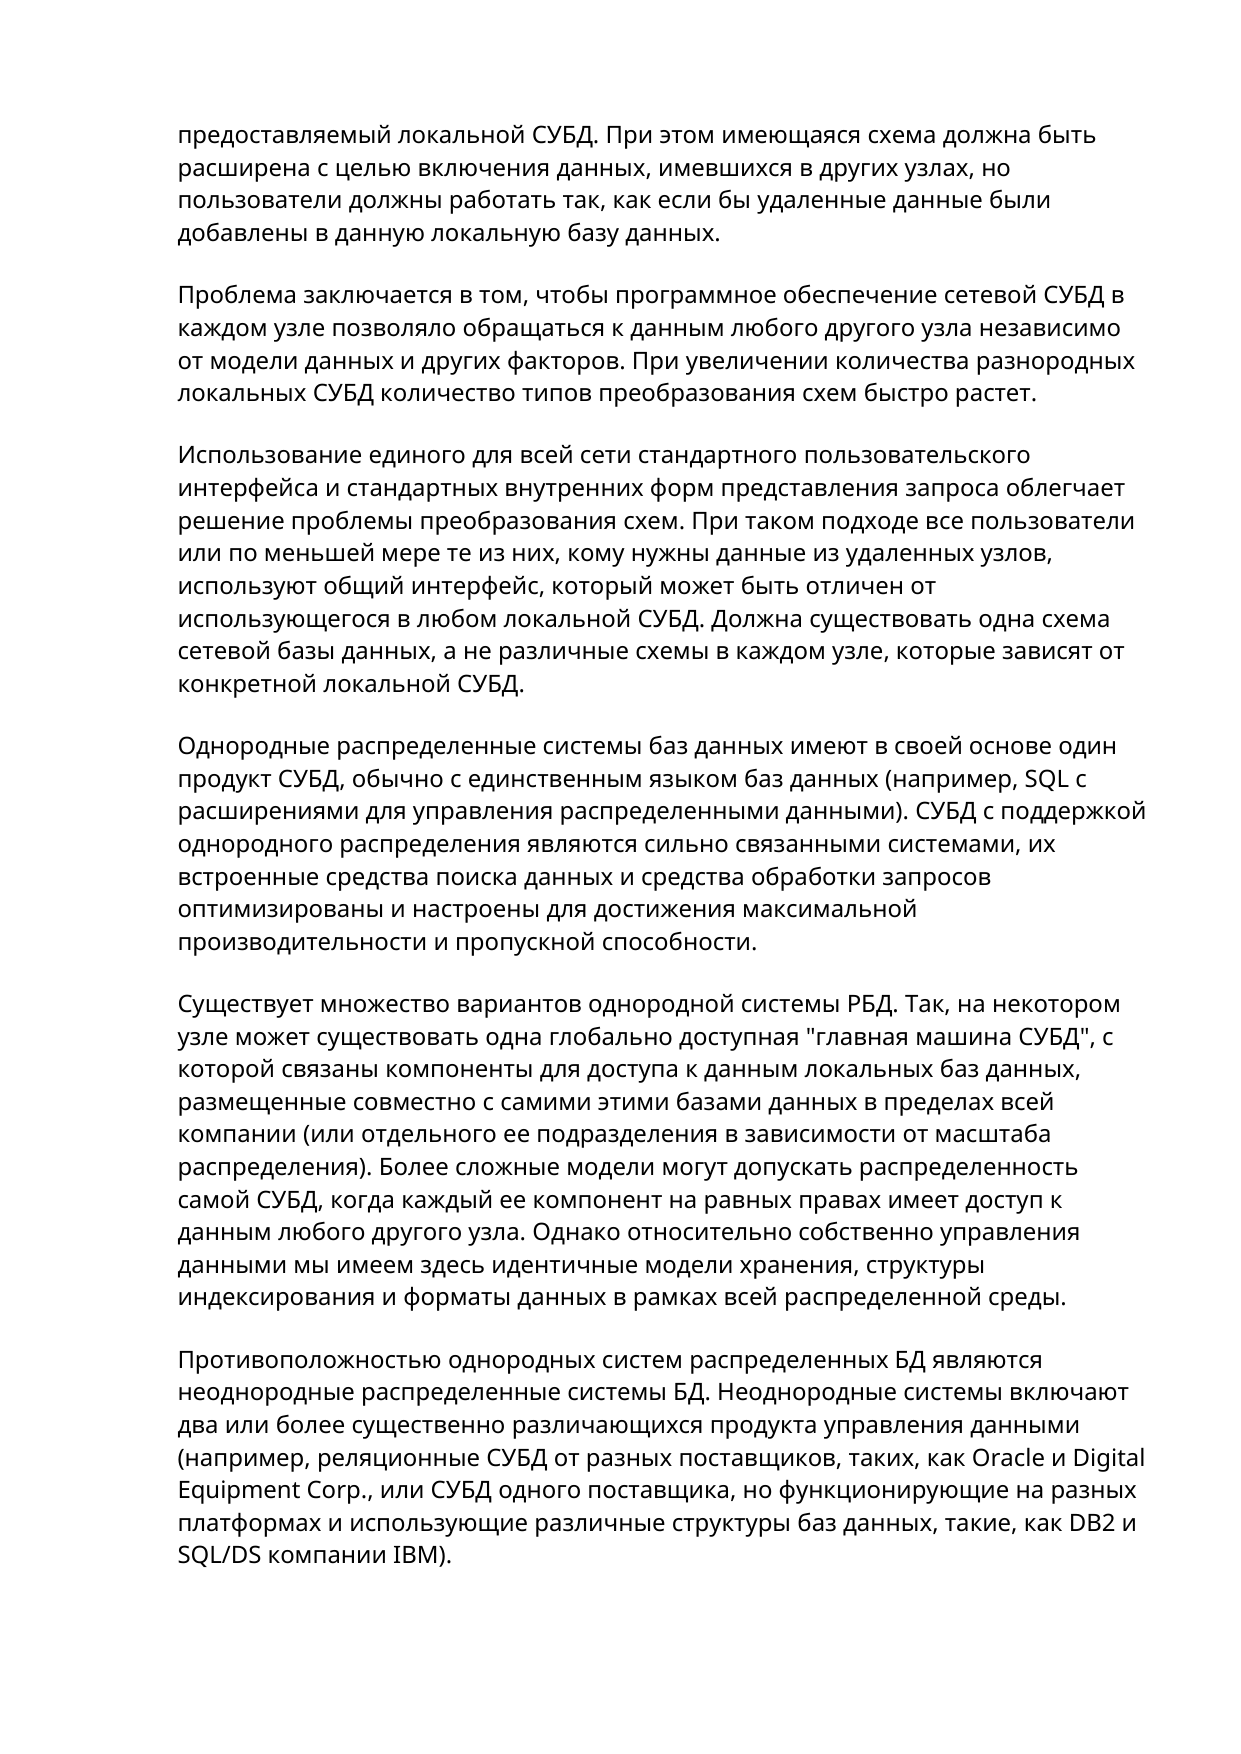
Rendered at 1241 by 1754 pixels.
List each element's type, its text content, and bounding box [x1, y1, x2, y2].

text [177, 118, 1152, 248]
text Однородные распределенные системы баз данных имеют в своей основе один продукт СУБД, обычно с единственным языком баз данных (например, SQL с расширениями для управления распределенными данными). СУБД с поддержкой однородного распределения являются сильно связанными системами, их встроенные средства поиска данных и средства обработки запросов оптимизированы и настроены для достижения максимальной производительности и пропускной способности. [177, 729, 1152, 957]
text Использование единого для всей сети стандартного пользовательского интерфейса и стандартных внутренних форм представления запроса облегчает решение проблемы преобразования схем. При таком подходе все пользователи или по меньшей мере те из них, кому нужны данные из удаленных узлов, используют общий интерфейс, который может быть отличен от использующегося в любом локальной СУБД. Должна существовать одна схема сетевой базы данных, а не различные схемы в каждом узле, которые зависят от конкретной локальной СУБД. [177, 438, 1152, 699]
text Противоположностью однородных систем распределенных БД являются неоднородные распределенные системы БД. Неоднородные системы включают два или более существенно различающихся продукта управления данными (например, реляционные СУБД от разных поставщиков, таких, как Oracle и Digital Equipment Corp., или СУБД одного поставщика, но функционирующие на разных платформах и использующие различные структуры баз данных, такие, как DB2 и SQL/DS компании IBM). [177, 1342, 1152, 1571]
text Существует множество вариантов однородной системы РБД. Так, на некотором узле может существовать одна глобально доступная "главная машина СУБД", с которой связаны компоненты для доступа к данным локальных баз данных, размещенные совместно с самими этими базами данных в пределах всей компании (или отдельного ее подразделения в зависимости от масштаба распределения). Более сложные модели могут допускать распределенность самой СУБД, когда каждый ее компонент на равных правах имеет доступ к данным любого другого узла. Однако относительно собственно управления данными мы имеем здесь идентичные модели хранения, структуры индексирования и форматы данных в рамках всей распределенной среды. [177, 987, 1152, 1313]
text Проблема заключается в том, чтобы программное обеспечение сетевой СУБД в каждом узле позволяло обращаться к данным любого другого узла независимо от модели данных и других факторов. При увеличении количества разнородных локальных СУБД количество типов преобразования схем быстро растет. [177, 278, 1152, 409]
